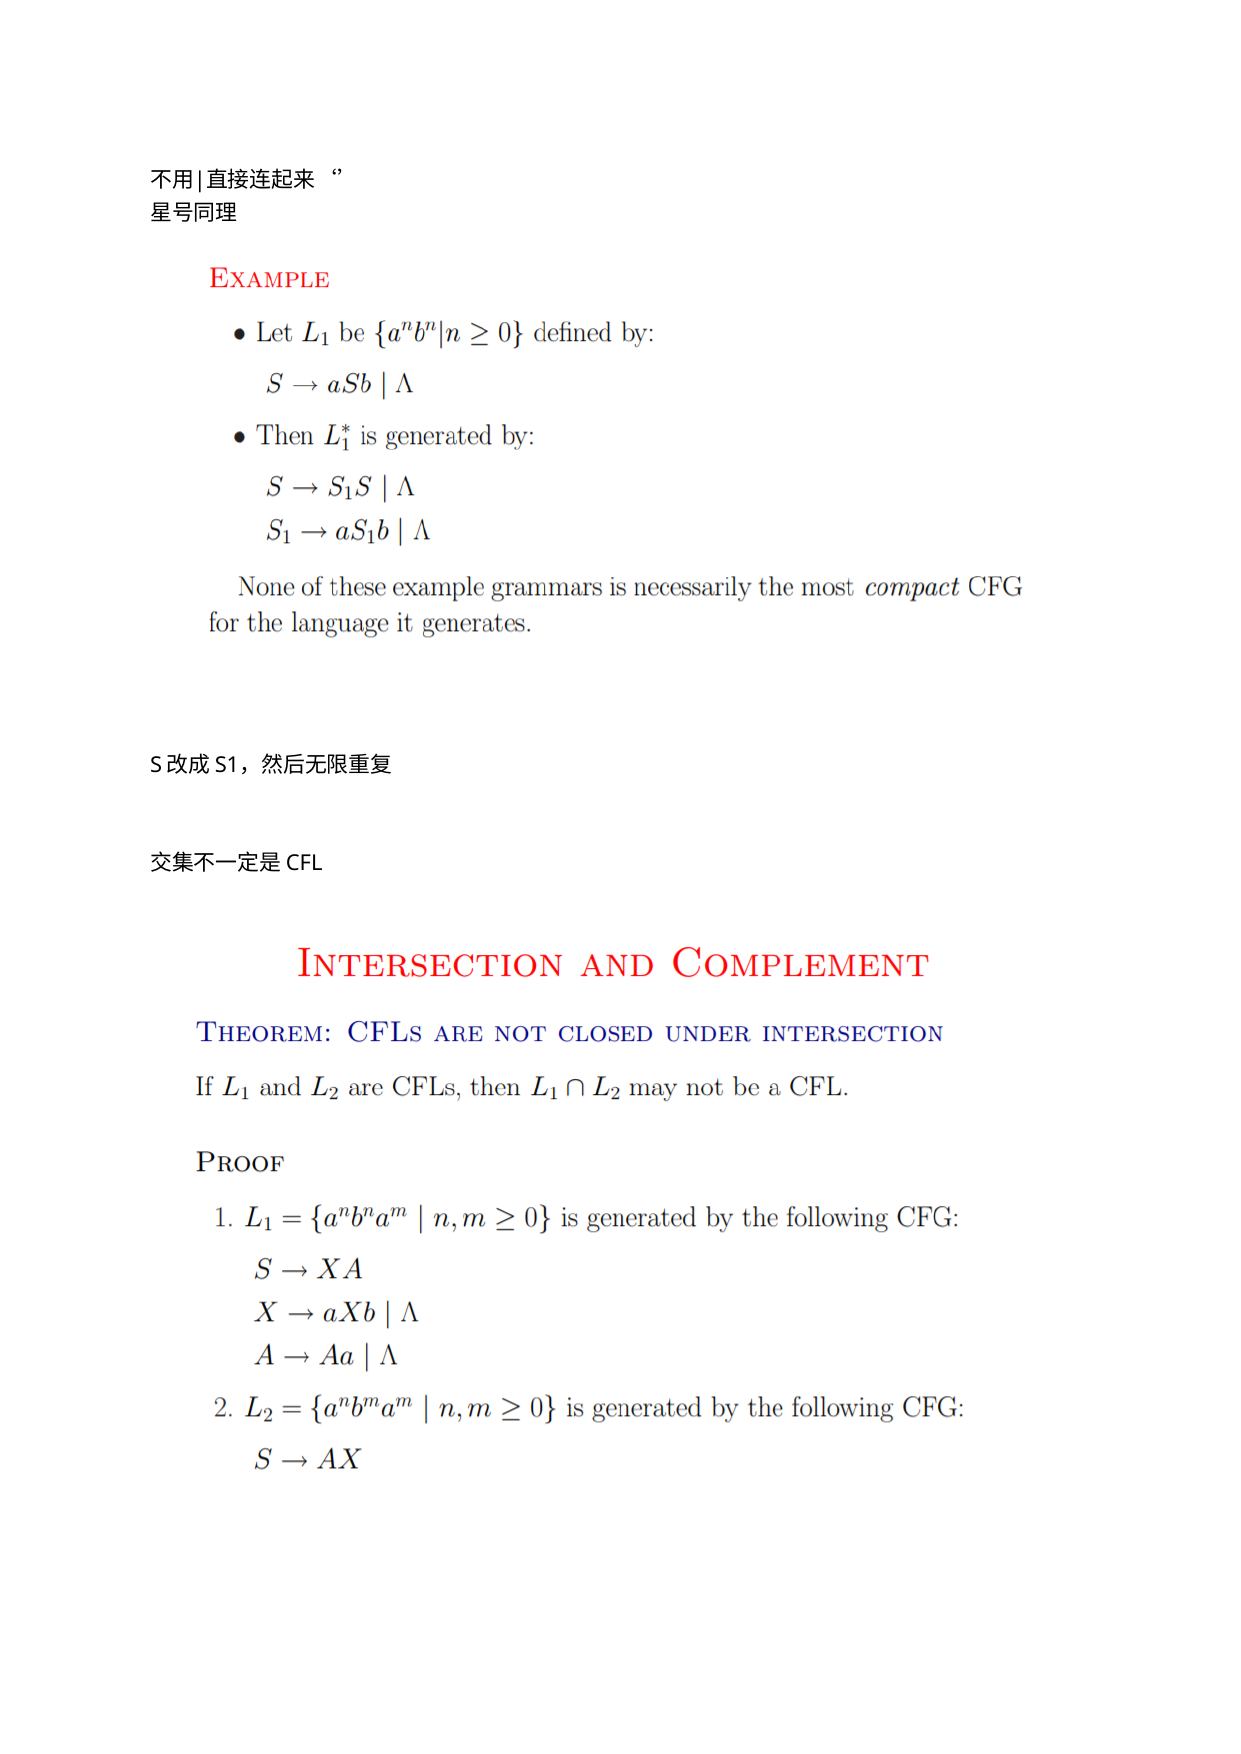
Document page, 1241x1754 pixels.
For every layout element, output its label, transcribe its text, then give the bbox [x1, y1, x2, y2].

text 不用|直接连起来‘’ [150, 162, 1090, 194]
picture [150, 227, 1091, 737]
text S改成S1，然后无限重复 [150, 747, 1090, 779]
picture [150, 877, 1091, 1515]
text 交集不一定是CFL [150, 844, 1090, 877]
text 星号同理 [150, 194, 1090, 227]
